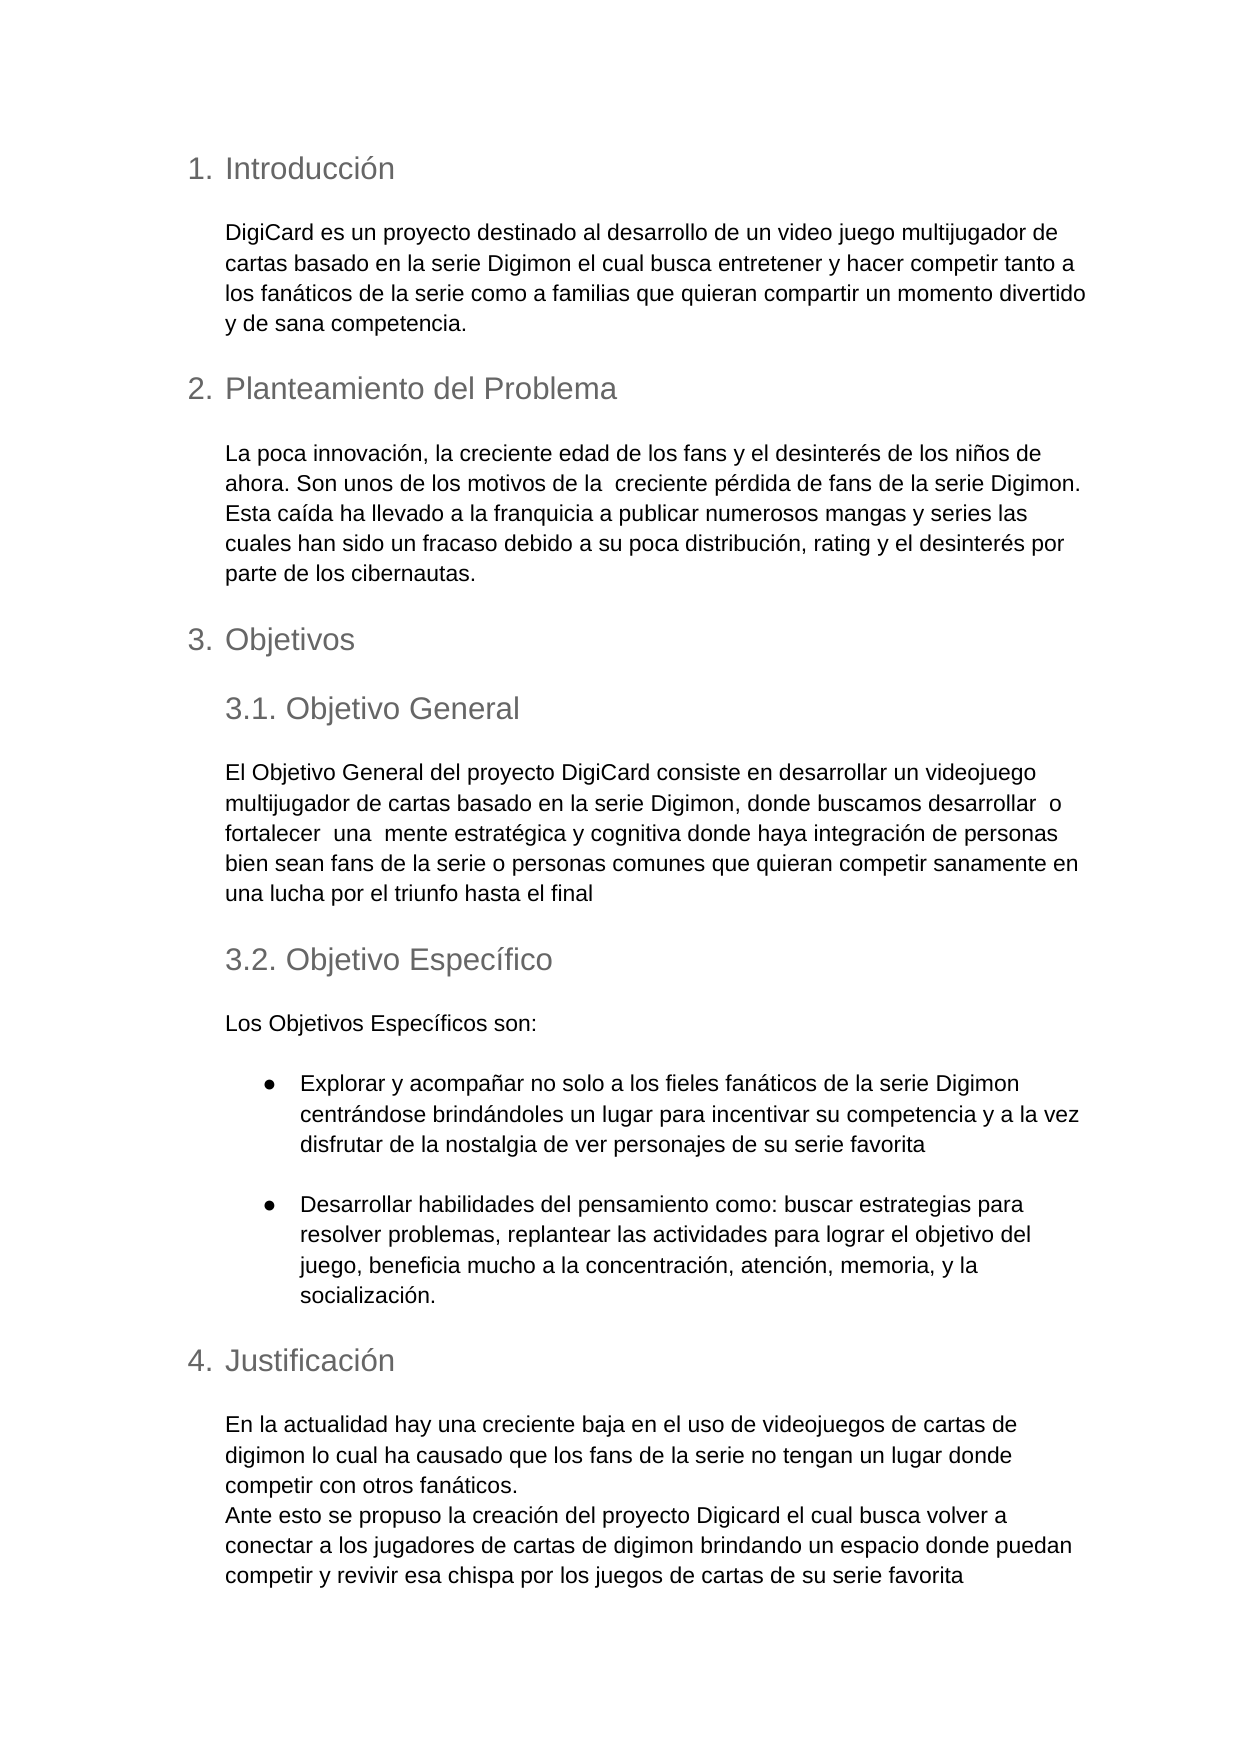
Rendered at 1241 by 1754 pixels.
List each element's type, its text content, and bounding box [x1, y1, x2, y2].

subtitle Introducción [187, 150, 1090, 186]
list Desarrollar habilidades del pensamiento como: buscar estrategias para resolver problemas, replantear las actividades para lograr el objetivo del juego, beneficia mucho a la concentración, atención, memoria, y la socialización. [262, 1191, 1090, 1308]
text Ante esto se propuso la creación del proyecto Digicard el cual busca volver a conectar a los jugadores de cartas de digimon brindando un espacio donde puedan competir y revivir esa chispa por los juegos de cartas de su serie favorita [225, 1502, 1090, 1589]
list Explorar y acompañar no solo a los fieles fanáticos de la serie Digimon centrándose brindándoles un lugar para incentivar su competencia y a la vez disfrutar de la nostalgia de ver personajes de su serie favorita [262, 1070, 1090, 1157]
subtitle Justificación [187, 1342, 1090, 1378]
text En la actualidad hay una creciente baja en el uso de videojuegos de cartas de digimon lo cual ha causado que los fans de la serie no tengan un lugar donde competir con otros fanáticos. [225, 1411, 1090, 1498]
subtitle 3.1. Objetivo General [150, 690, 1090, 726]
subtitle Objetivos [187, 621, 1090, 657]
text La poca innovación, la creciente edad de los fans y el desinterés de los niños de ahora. Son unos de los motivos de la creciente pérdida de fans de la serie Digimon. [225, 439, 1090, 496]
text Esta caída ha llevado a la franquicia a publicar numerosos mangas y series las cuales han sido un fracaso debido a su poca distribución, rating y el desinterés por parte de los cibernautas. [225, 500, 1090, 587]
subtitle Planteamiento del Problema [187, 370, 1090, 406]
text DigiCard es un proyecto destinado al desarrollo de un video juego multijugador de cartas basado en la serie Digimon el cual busca entretener y hacer competir tanto a los fanáticos de la serie como a familias que quieran compartir un momento divertido y de sana competencia. [225, 219, 1090, 336]
text Los Objetivos Específicos son: [150, 1010, 1090, 1036]
subtitle 3.2. Objetivo Específico [150, 941, 1090, 977]
text El Objetivo General del proyecto DigiCard consiste en desarrollar un videojuego multijugador de cartas basado en la serie Digimon, donde buscamos desarrollar o fortalecer una mente estratégica y cognitiva donde haya integración de personas bien sean fans de la serie o personas comunes que quieran competir sanamente en una lucha por el triunfo hasta el final [225, 759, 1090, 907]
